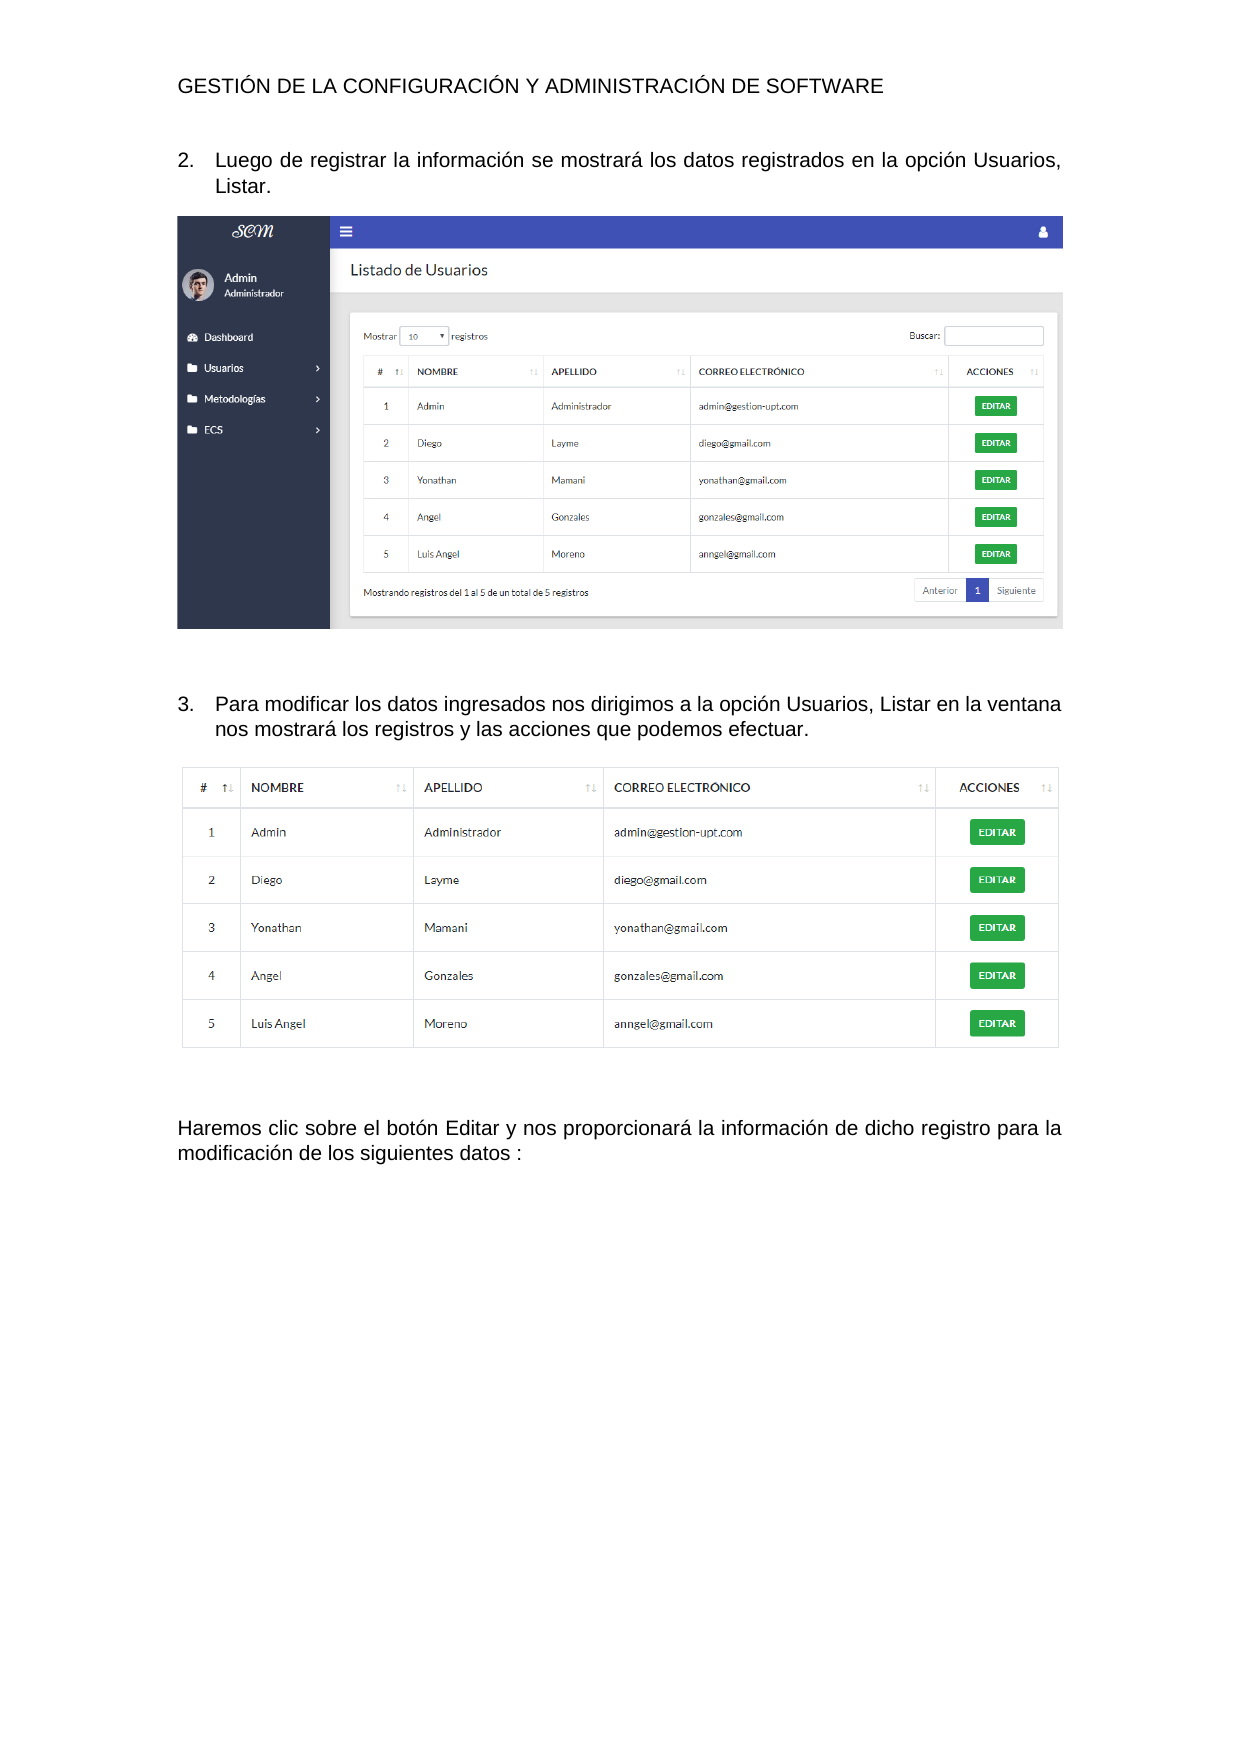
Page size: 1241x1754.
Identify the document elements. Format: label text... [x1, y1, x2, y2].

picture [177, 216, 1063, 629]
picture [177, 764, 1063, 1053]
list Para modificar los datos ingresados nos dirigimos a la opción Usuarios, Listar en la ventana nos mostrará los registros y las acciones que podemos efectuar. [177, 691, 1063, 741]
list Luego de registrar la información se mostrará los datos registrados en la opción Usuarios, Listar. [177, 148, 1063, 197]
text Haremos clic sobre el botón Editar y nos proporcionará la información de dicho registro para la modificación de los siguientes datos : [177, 1115, 1063, 1165]
